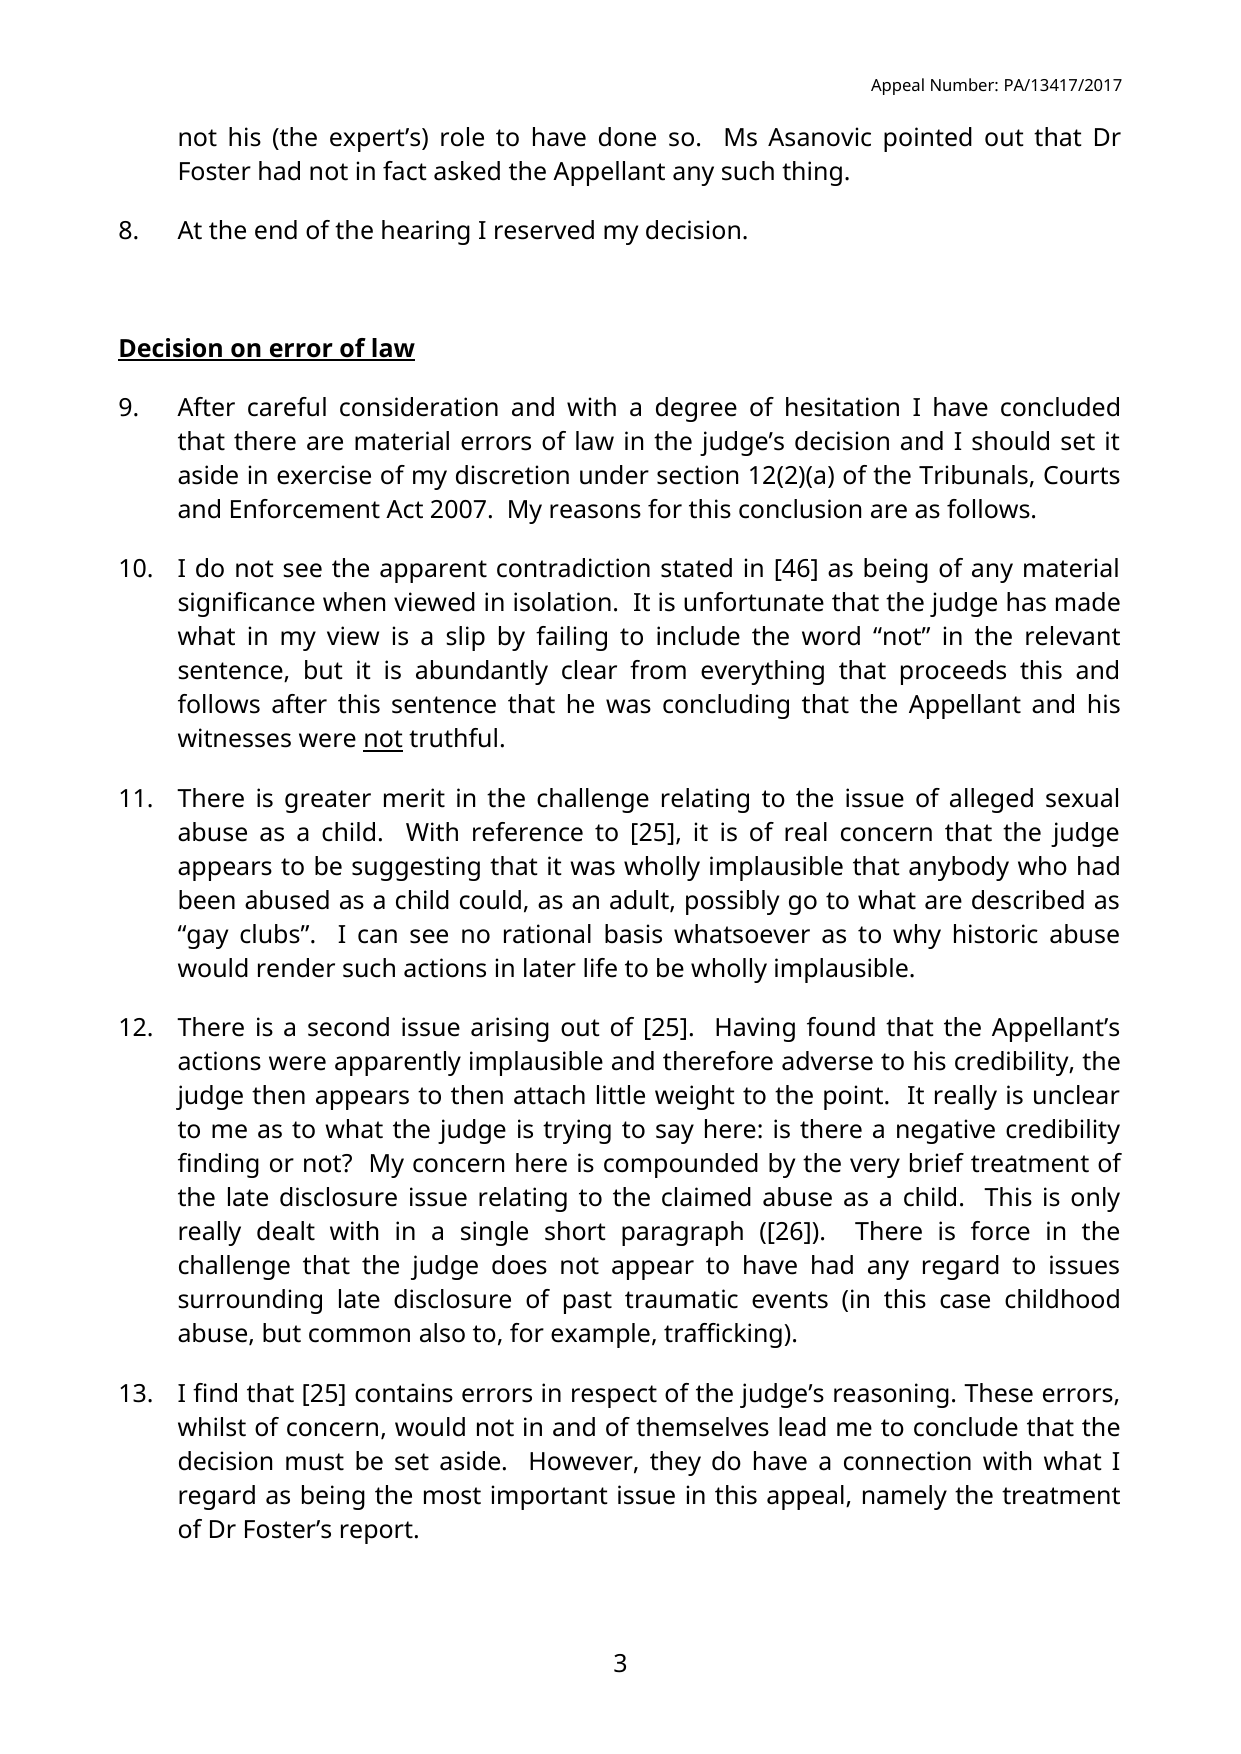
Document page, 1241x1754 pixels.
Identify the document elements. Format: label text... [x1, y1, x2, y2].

list At the end of the hearing I reserved my decision. [118, 212, 1122, 246]
text Decision on error of law [118, 331, 1122, 364]
list I do not see the apparent contradiction stated in [46] as being of any material significance when viewed in isolation. It is unfortunate that the judge has made what in my view is a slip by failing to include the word “not” in the relevant sentence, but it is abundantly clear from everything that proceeds this and follows after this sentence that he was concluding that the Appellant and his witnesses were not truthful. [118, 551, 1122, 755]
list There is greater merit in the challenge relating to the issue of alleged sexual abuse as a child. With reference to [25], it is of real concern that the judge appears to be suggesting that it was wholly implausible that anybody who had been abused as a child could, as an adult, possibly go to what are described as “gay clubs”. I can see no rational basis whatsoever as to why historic abuse would render such actions in later life to be wholly implausible. [118, 780, 1122, 984]
list There is a second issue arising out of [25]. Having found that the Appellant’s actions were apparently implausible and therefore adverse to his credibility, the judge then appears to then attach little weight to the point. It really is unclear to me as to what the judge is trying to say here: is there a negative credibility finding or not? My concern here is compounded by the very brief treatment of the late disclosure issue relating to the claimed abuse as a child. This is only really dealt with in a single short paragraph ([26]). There is force in the challenge that the judge does not appear to have had any regard to issues surrounding late disclosure of past traumatic events (in this case childhood abuse, but common also to, for example, trafficking). [118, 1009, 1122, 1350]
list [118, 119, 1122, 187]
list After careful consideration and with a degree of hesitation I have concluded that there are material errors of law in the judge’s decision and I should set it aside in exercise of my discretion under section 12(2)(a) of the Tribunals, Courts and Enforcement Act 2007. My reasons for this conclusion are as follows. [118, 389, 1122, 526]
list I find that [25] contains errors in respect of the judge’s reasoning. These errors, whilst of concern, would not in and of themselves lead me to conclude that the decision must be set aside. However, they do have a connection with what I regard as being the most important issue in this appeal, namely the treatment of Dr Foster’s report. [118, 1375, 1122, 1546]
